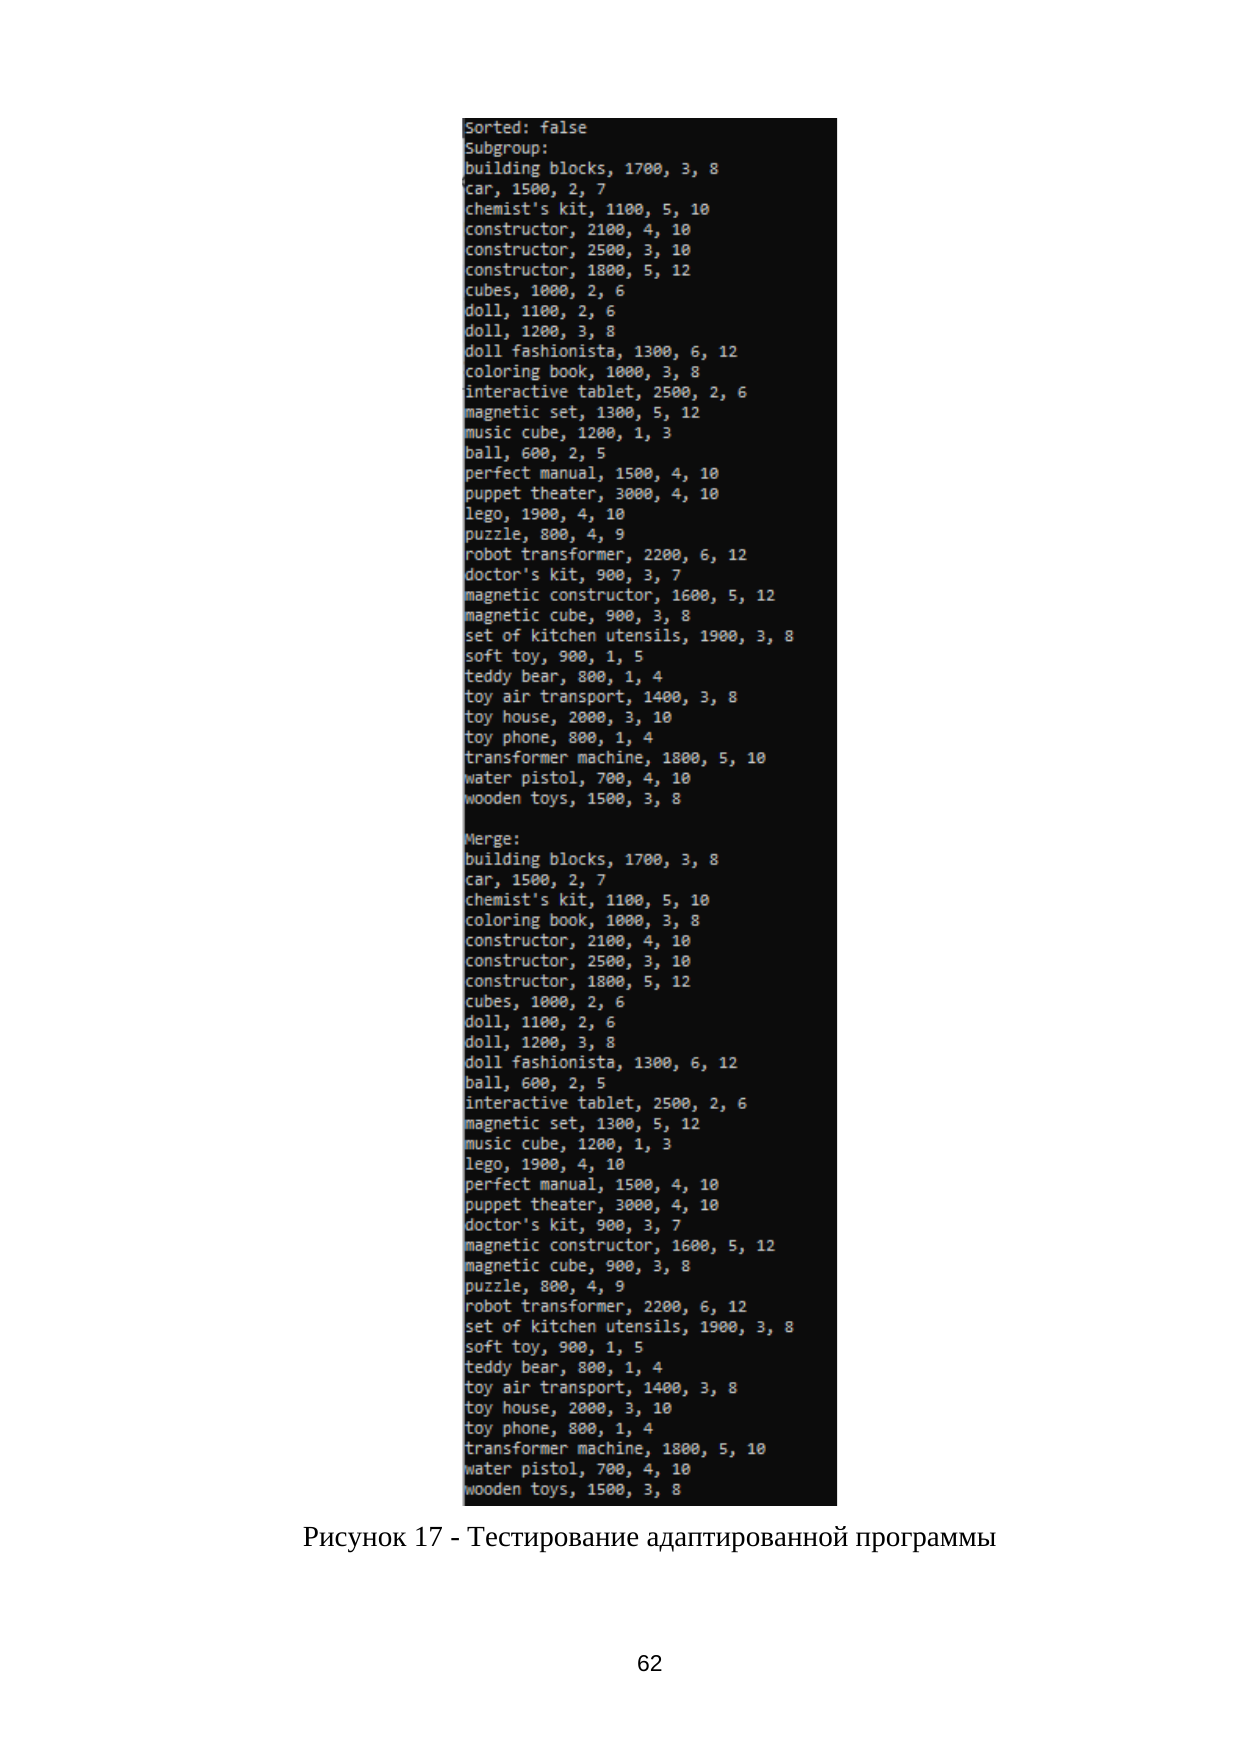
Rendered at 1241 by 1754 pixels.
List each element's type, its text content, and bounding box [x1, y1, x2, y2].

picture [462, 118, 838, 1506]
text Рисунок 17 - Тестирование адаптированной программы [148, 1519, 1152, 1552]
